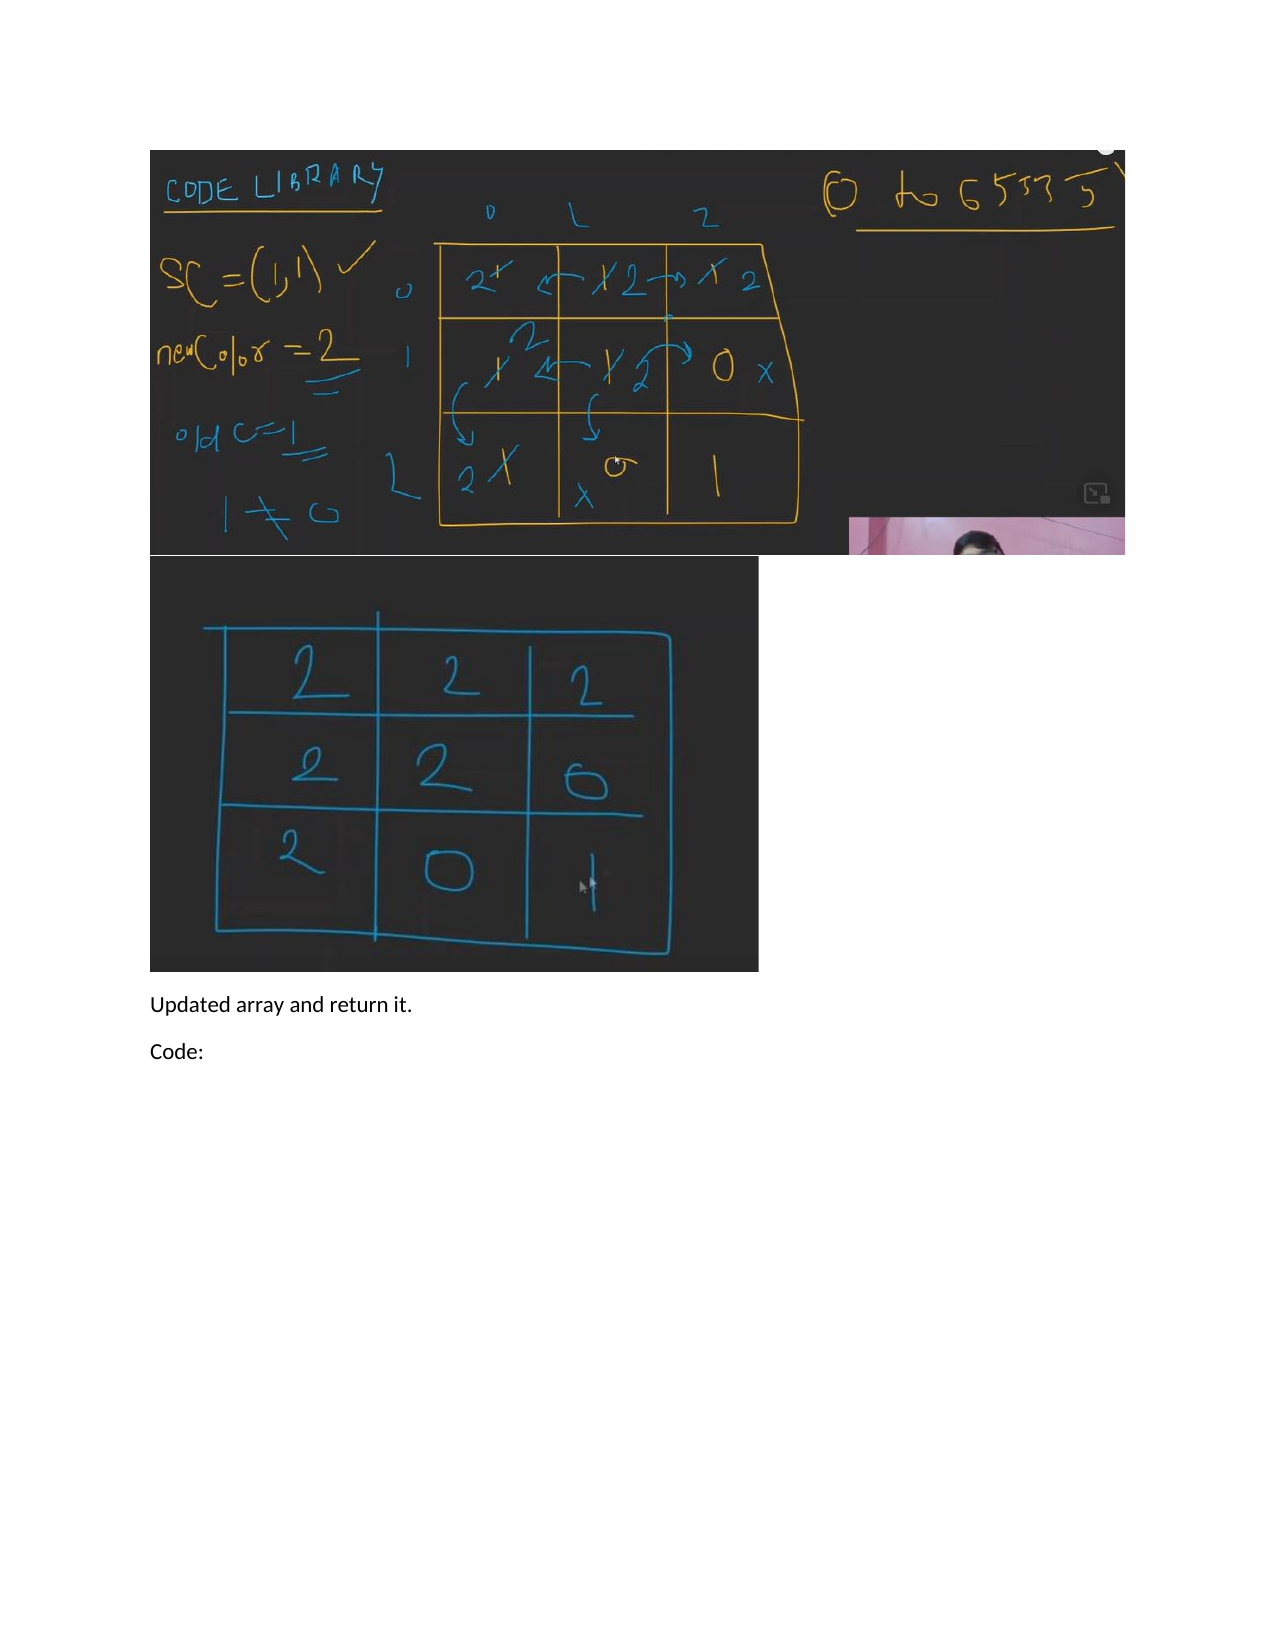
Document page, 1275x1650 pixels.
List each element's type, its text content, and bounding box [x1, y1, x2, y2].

picture [150, 556, 759, 972]
picture [150, 150, 1125, 555]
text Code: [150, 1037, 1125, 1065]
text Updated array and return it. [150, 990, 1125, 1018]
